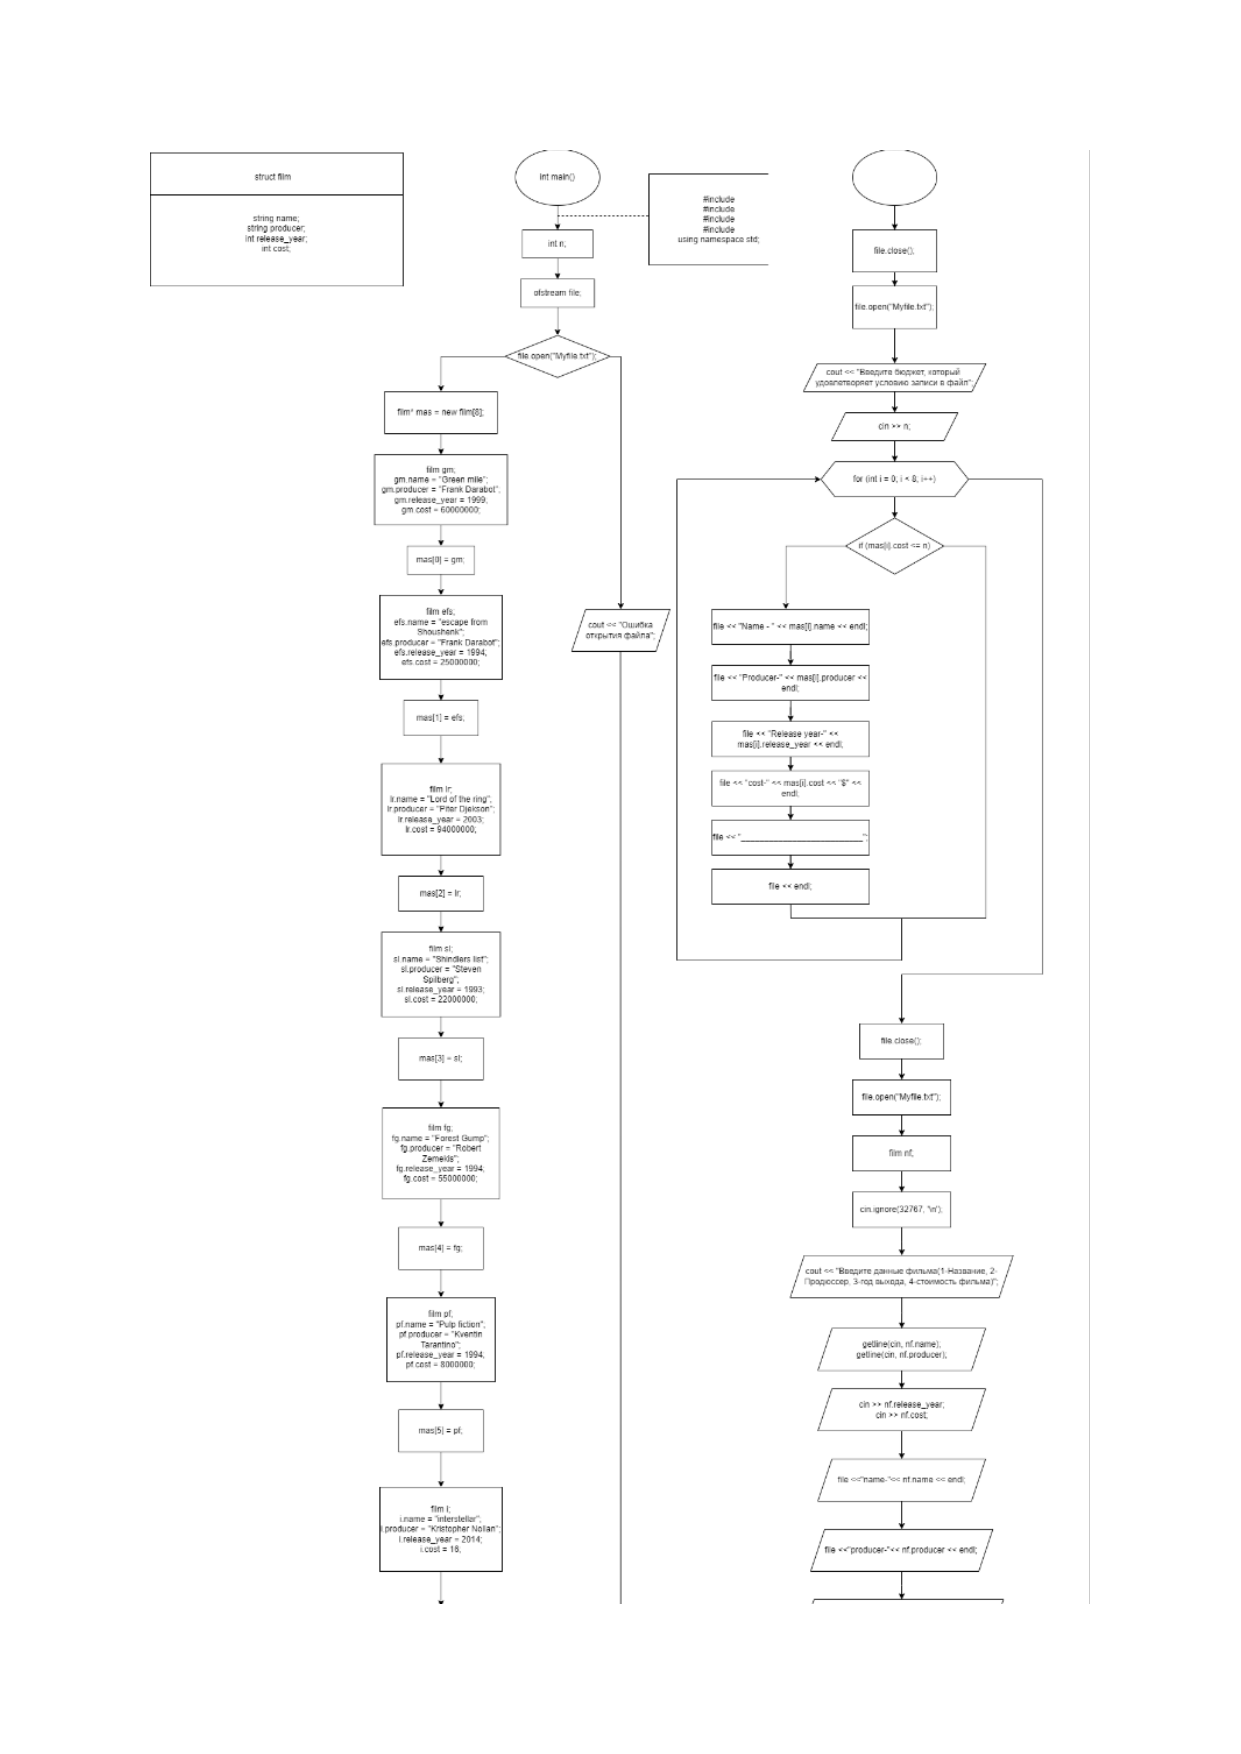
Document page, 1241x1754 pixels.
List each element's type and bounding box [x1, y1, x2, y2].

picture [150, 150, 1091, 1604]
